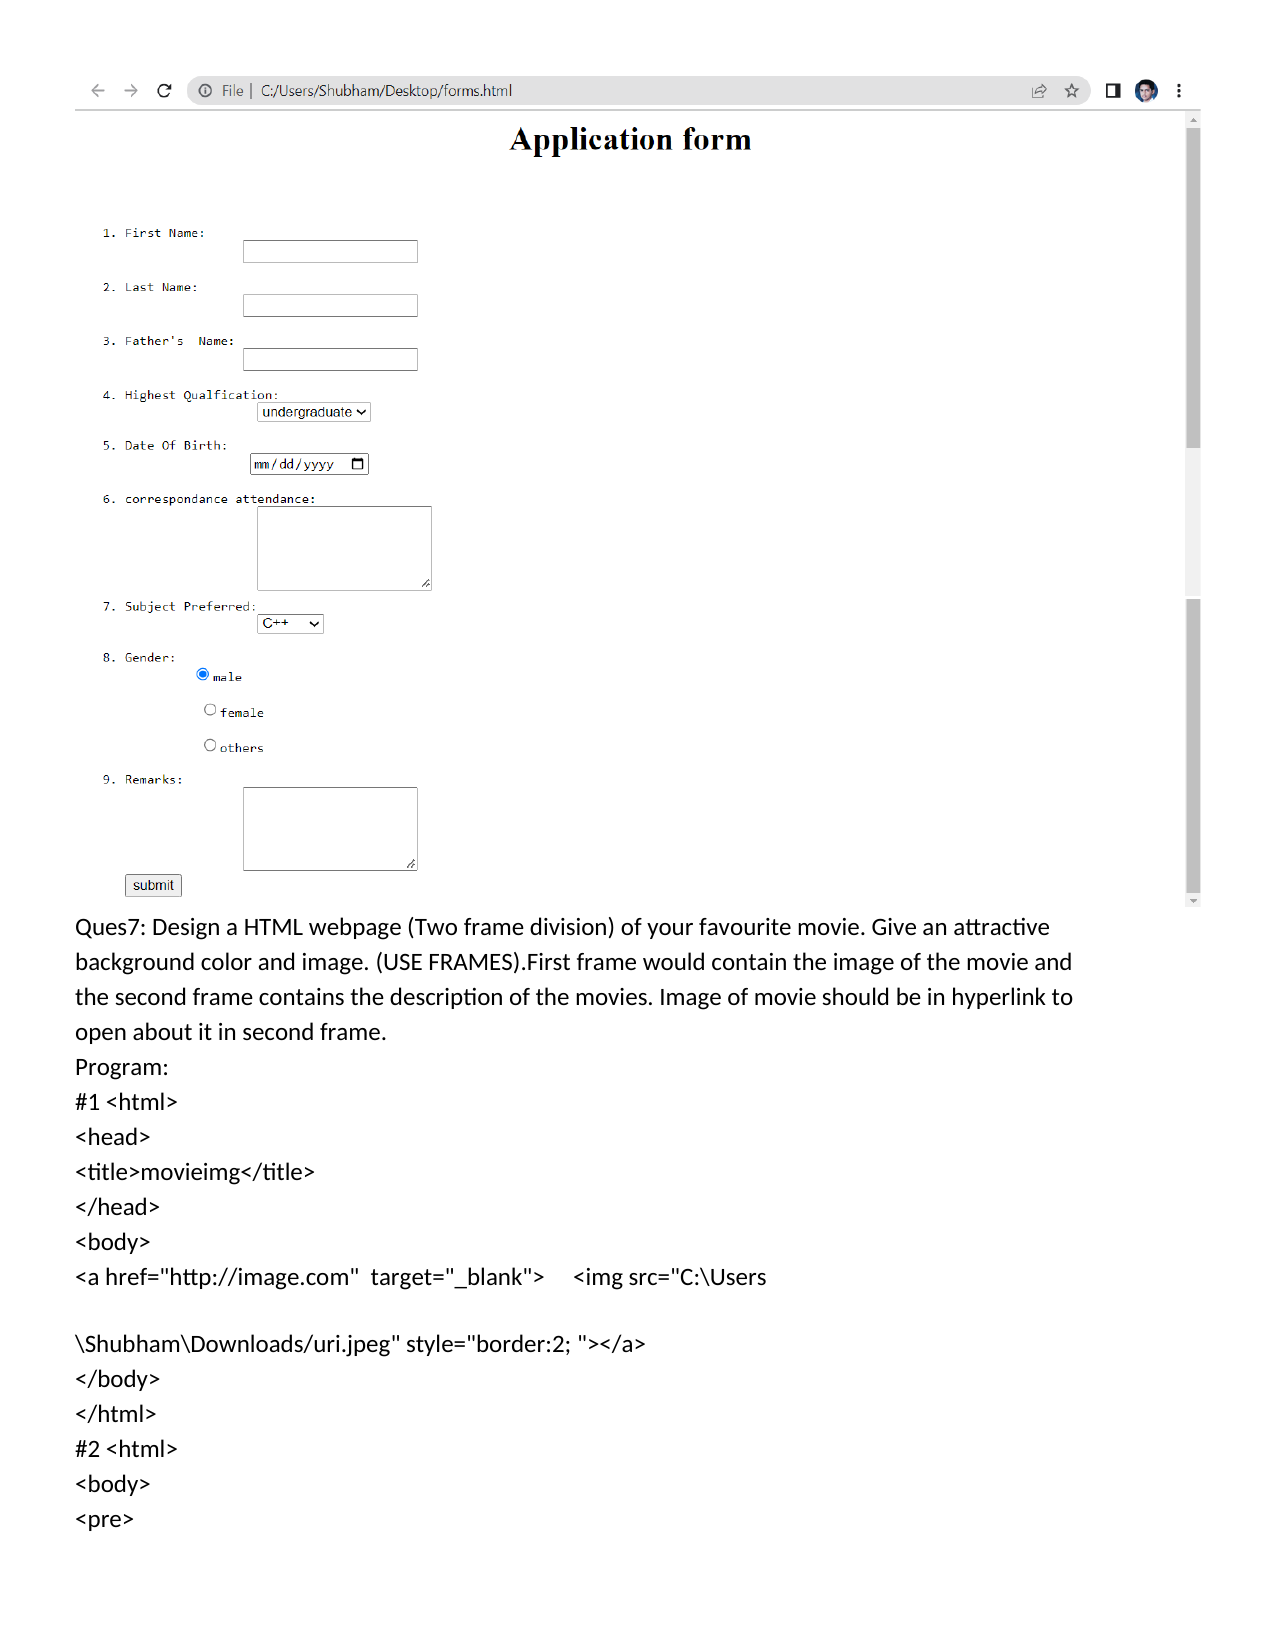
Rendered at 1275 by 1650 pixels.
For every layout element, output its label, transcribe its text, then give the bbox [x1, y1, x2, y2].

text </html> [75, 1398, 1200, 1428]
text Ques7: Design a HTML webpage (Two frame division) of your favourite movie. Give an attractive [75, 911, 1200, 941]
text the second frame contains the description of the movies. Image of movie should be in hyperlink to [75, 981, 1200, 1011]
text background color and image. (USE FRAMES).First frame would contain the image of the movie and [75, 946, 1200, 976]
text </head> [75, 1191, 1200, 1221]
text <body> [75, 1226, 1200, 1256]
text open about it in second frame. [75, 1016, 1200, 1046]
text <title>movieimg</title> [75, 1156, 1200, 1186]
text \Shubham\Downloads/uri.jpeg" style="border:2; "></a> [75, 1328, 1200, 1358]
text #1 <html> [75, 1086, 1200, 1116]
text </body> [75, 1363, 1200, 1393]
text Program: [75, 1051, 1200, 1081]
text #2 <html> [75, 1433, 1200, 1463]
text <a href="http://image.com" target="_blank"> <img src="C:\Users [75, 1261, 1200, 1323]
text <body> [75, 1468, 1200, 1498]
text <pre> [75, 1503, 1200, 1533]
text <head> [75, 1121, 1200, 1151]
picture [75, 75, 1201, 596]
picture [75, 599, 1201, 907]
